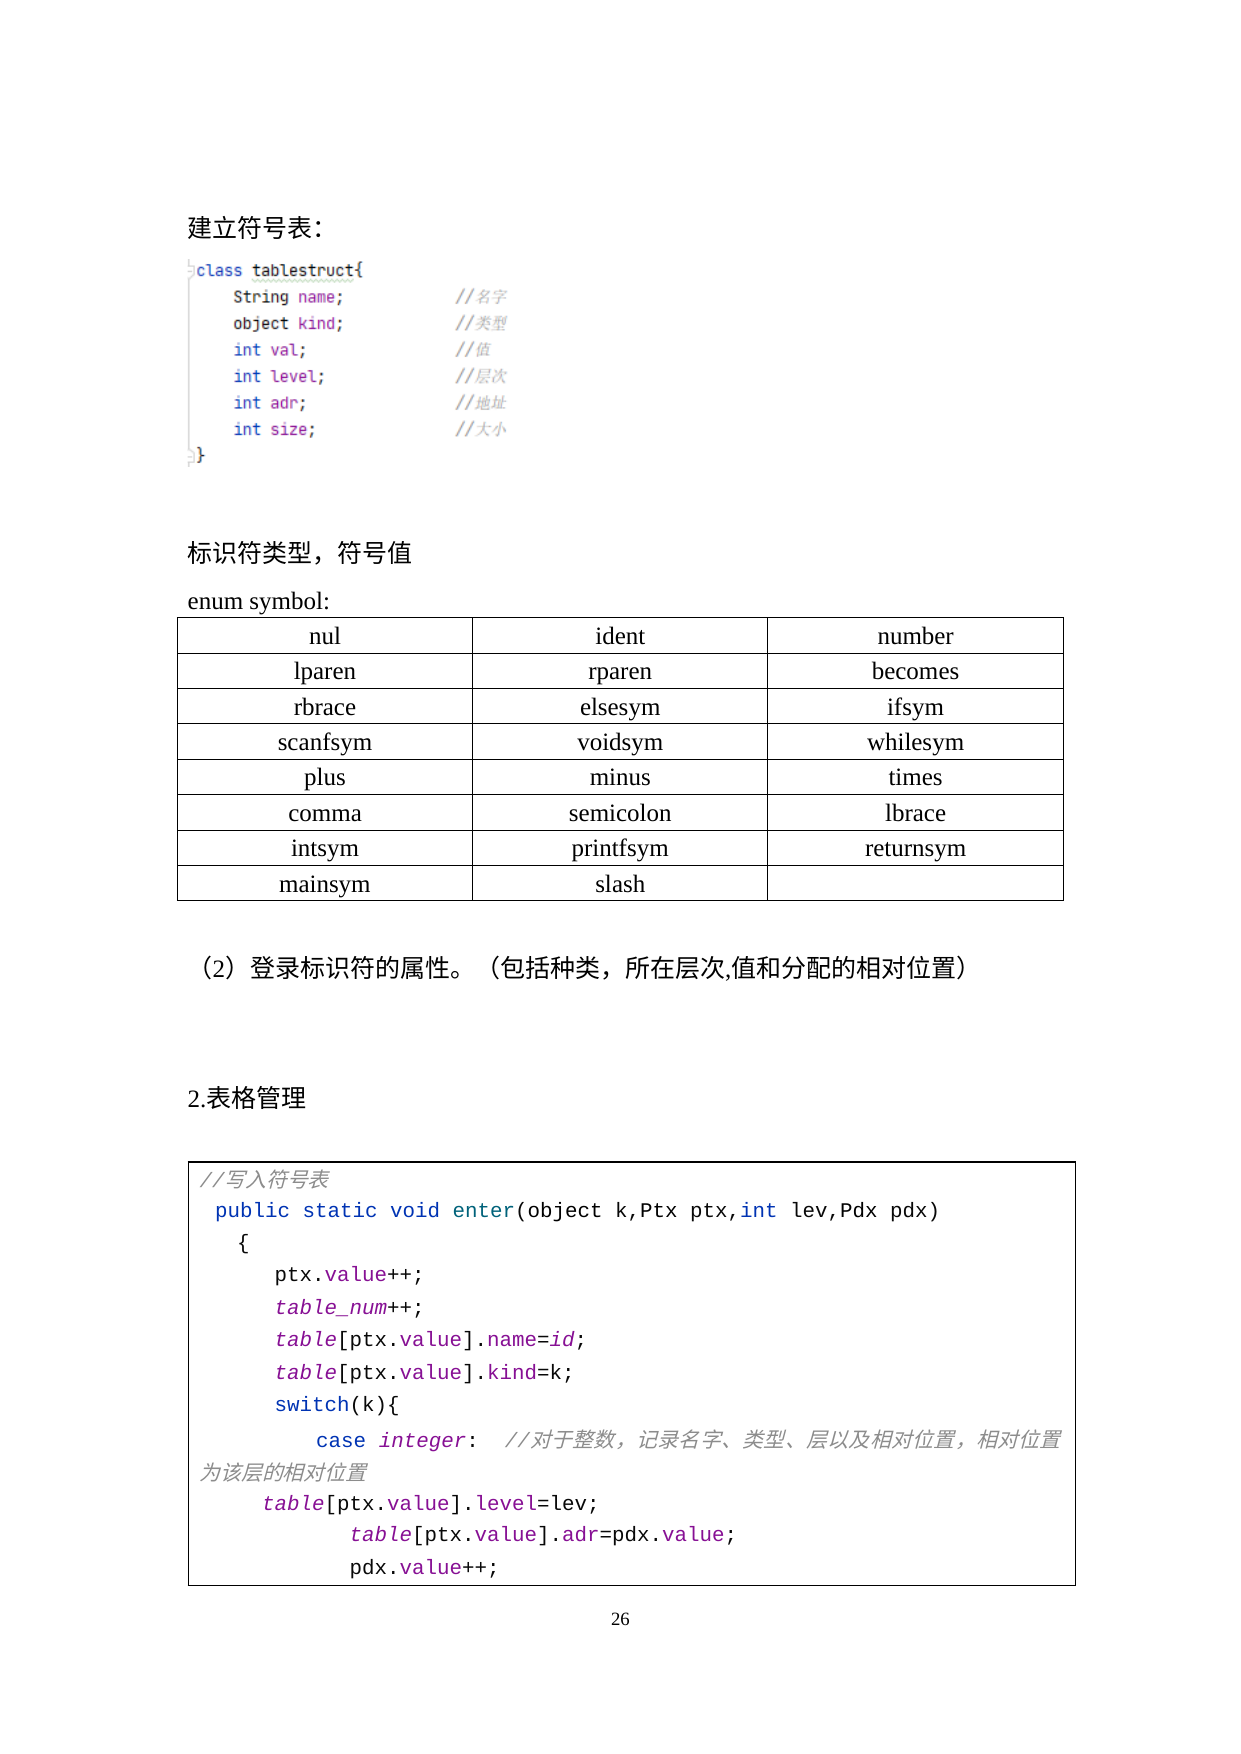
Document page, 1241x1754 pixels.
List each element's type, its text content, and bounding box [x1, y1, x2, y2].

table_cell rparen [473, 654, 767, 688]
table_cell becomes [768, 654, 1063, 688]
table_cell [768, 866, 1063, 900]
table_cell returnsym [768, 831, 1063, 865]
table_cell semicolon [473, 795, 767, 829]
table_cell minus [473, 760, 767, 794]
table_cell comma [178, 795, 472, 829]
table_cell whilesym [768, 724, 1063, 759]
table_cell voidsym [473, 724, 767, 759]
table_cell rbrace [178, 689, 472, 723]
text 2.表格管理 [187, 1064, 1053, 1129]
text （2）登录标识符的属性。（包括种类，所在层次,值和分配的相对位置） [187, 934, 1053, 999]
table_header number [768, 618, 1063, 652]
table_header ident [473, 618, 767, 652]
table_cell lparen [178, 654, 472, 688]
text 标识符类型，符号值 [187, 519, 1053, 584]
table_cell ifsym [768, 689, 1063, 723]
table_header nul [178, 618, 472, 652]
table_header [189, 1163, 1075, 1585]
table_cell mainsym [178, 866, 472, 900]
table_cell intsym [178, 831, 472, 865]
table_cell elsesym [473, 689, 767, 723]
text enum symbol: [187, 584, 1053, 617]
picture [187, 259, 571, 467]
table_cell times [768, 760, 1063, 794]
table_cell printfsym [473, 831, 767, 865]
table_cell lbrace [768, 795, 1063, 829]
table_cell plus [178, 760, 472, 794]
text 建立符号表： [187, 194, 1053, 259]
table_cell slash [473, 866, 767, 900]
table_cell scanfsym [178, 724, 472, 759]
